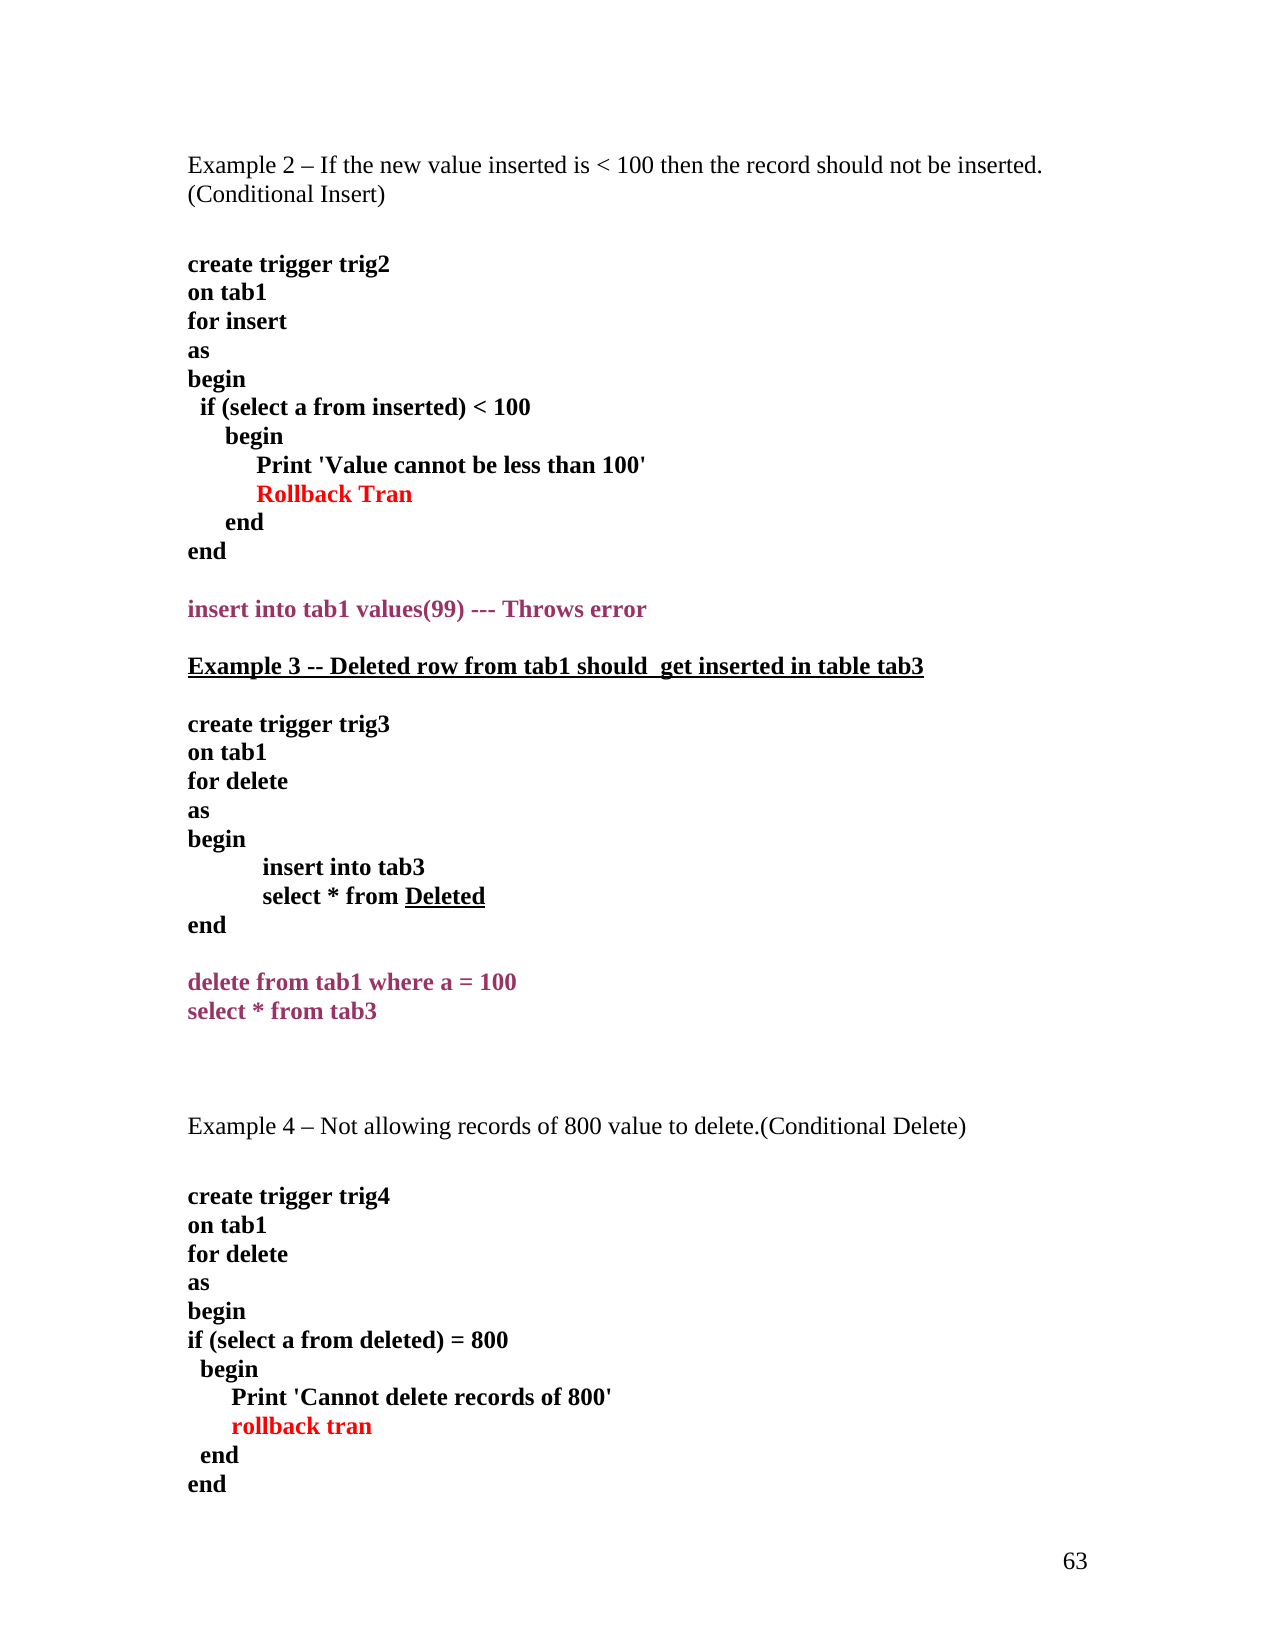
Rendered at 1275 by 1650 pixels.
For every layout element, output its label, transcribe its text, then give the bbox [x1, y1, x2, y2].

text if (select a from inserted) < 100 [187, 392, 1087, 421]
text as [187, 1267, 1087, 1296]
text insert into tab1 values(99) --- Throws error [187, 594, 1087, 622]
text Example 4 – Not allowing records of 800 value to delete.(Conditional Delete) [187, 1111, 1087, 1140]
text begin [187, 364, 1087, 392]
text Print 'Value cannot be less than 100' [187, 450, 1087, 479]
text on tab1 [187, 1210, 1087, 1239]
text end [187, 1440, 1087, 1469]
text as [187, 335, 1087, 364]
text on tab1 [187, 737, 1087, 766]
text begin [187, 1296, 1087, 1325]
text end [187, 536, 1087, 565]
text Rollback Tran [187, 479, 1087, 507]
text for delete [187, 1239, 1087, 1267]
text select * from tab3 [187, 996, 1087, 1025]
text select * from Deleted [262, 881, 1087, 910]
text for insert [187, 306, 1087, 335]
text on tab1 [187, 277, 1087, 306]
text create trigger trig2 [187, 249, 1087, 277]
text begin [187, 824, 1087, 852]
text as [187, 795, 1087, 824]
text delete from tab1 where a = 100 [187, 967, 1087, 996]
text rollback tran [187, 1411, 1087, 1440]
text end [187, 1469, 1087, 1497]
text begin [187, 421, 1087, 450]
text if (select a from deleted) = 800 [187, 1325, 1087, 1354]
text Example 3 -- Deleted row from tab1 should get inserted in table tab3 [187, 651, 1087, 680]
text insert into tab3 [262, 852, 1087, 881]
text end [187, 507, 1087, 536]
text end [187, 910, 1087, 939]
text create trigger trig3 [187, 709, 1087, 737]
text Example 2 – If the new value inserted is < 100 then the record should not be inserted.(Conditional Insert) [187, 150, 1087, 207]
text Print 'Cannot delete records of 800' [187, 1382, 1087, 1411]
text for delete [187, 766, 1087, 795]
text create trigger trig4 [187, 1181, 1087, 1210]
text begin [187, 1354, 1087, 1382]
